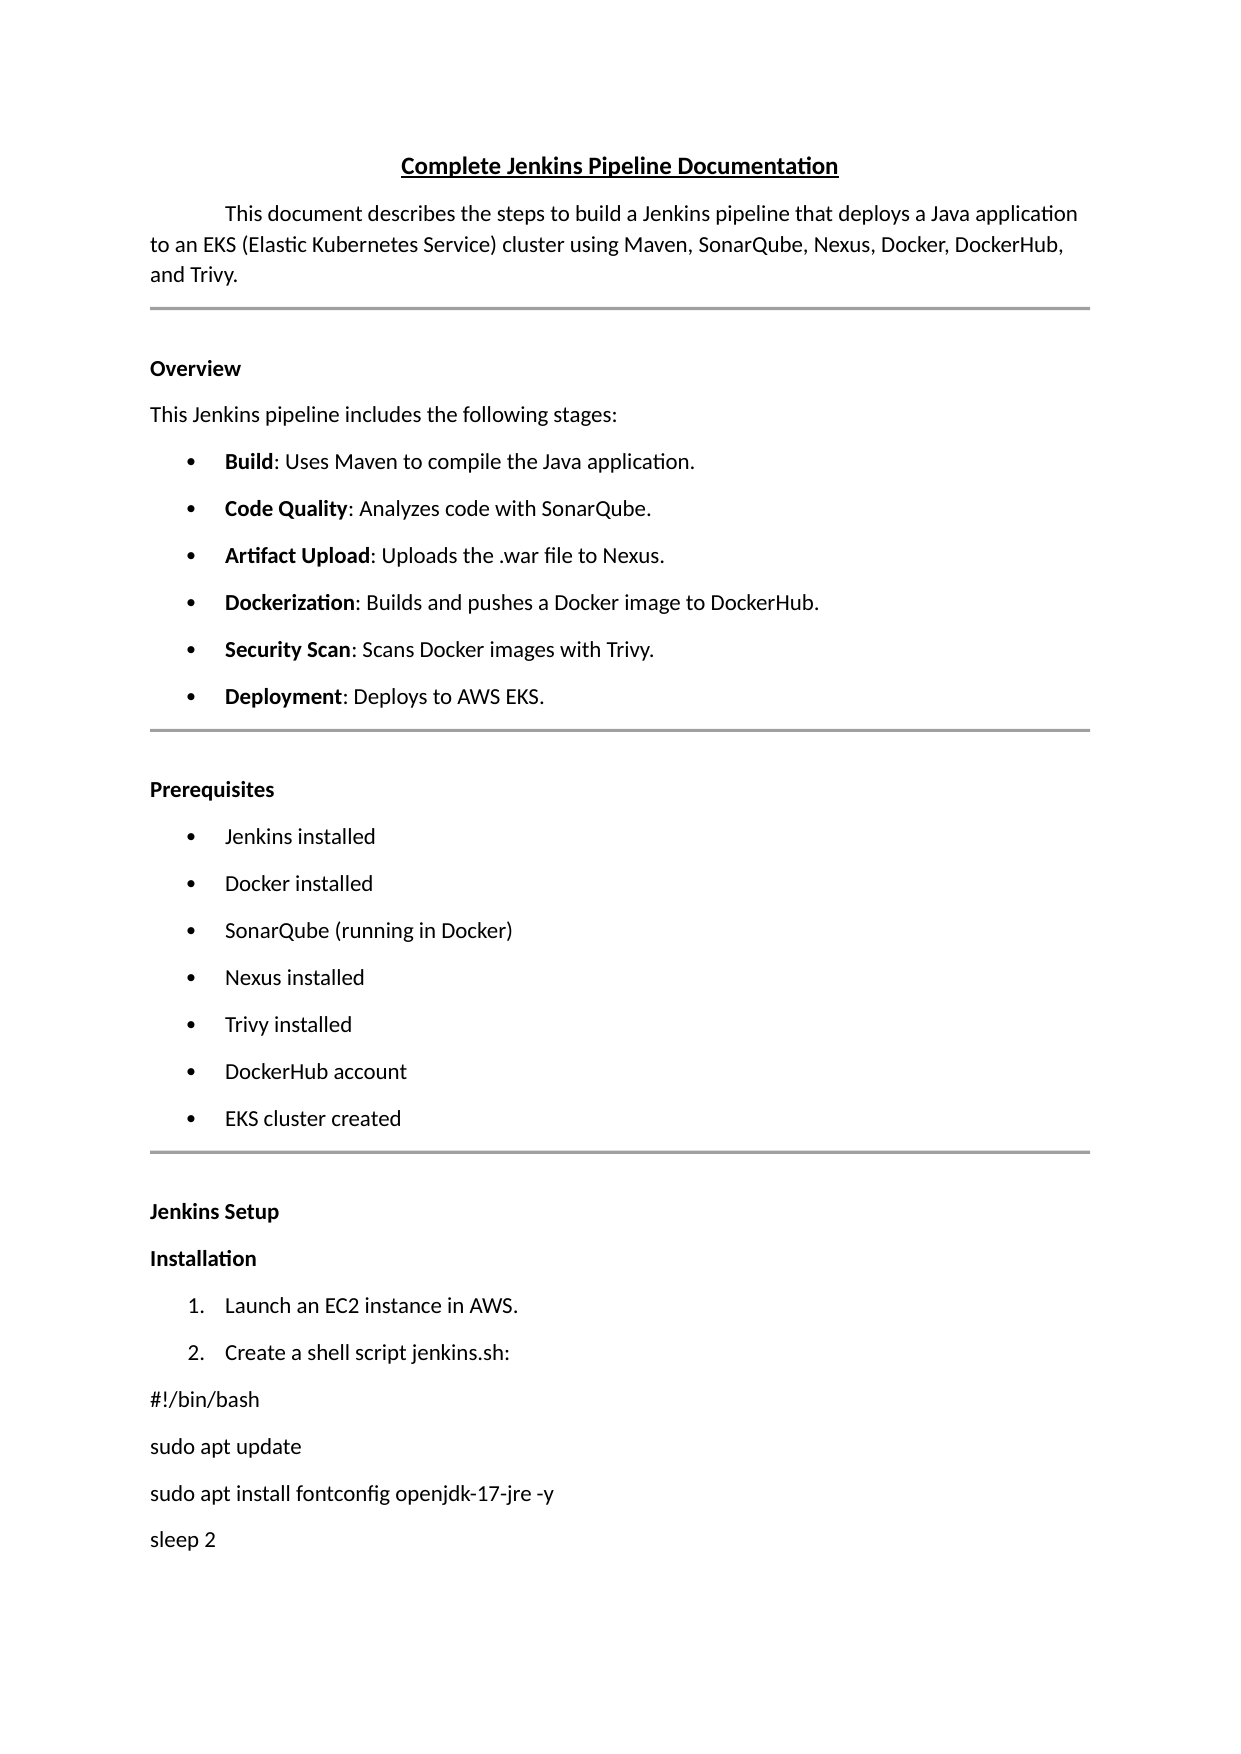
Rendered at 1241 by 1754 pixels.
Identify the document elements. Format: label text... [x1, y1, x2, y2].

list Dockerization: Builds and pushes a Docker image to DockerHub. [187, 588, 1090, 616]
list Trivy installed [187, 1010, 1090, 1038]
text This Jenkins pipeline includes the following stages: [150, 401, 1090, 429]
list EKS cluster created [187, 1104, 1090, 1132]
text Overview [150, 354, 1090, 382]
text sudo apt update [150, 1432, 1090, 1460]
list Jenkins installed [187, 822, 1090, 851]
text Jenkins Setup [150, 1197, 1090, 1226]
text Installation [150, 1244, 1090, 1272]
list Build: Uses Maven to compile the Java application. [187, 447, 1090, 476]
list Security Scan: Scans Docker images with Trivy. [187, 635, 1090, 663]
list Docker installed [187, 869, 1090, 897]
list Code Quality: Analyzes code with SonarQube. [187, 494, 1090, 522]
list DockerHub account [187, 1057, 1090, 1085]
text This document describes the steps to build a Jenkins pipeline that deploys a Java application to an EKS (Elastic Kubernetes Service) cluster using Maven, SonarQube, Nexus, Docker, DockerHub, and Trivy. [150, 199, 1090, 288]
list Deployment: Deploys to AWS EKS. [187, 682, 1090, 710]
text Complete Jenkins Pipeline Documentation [150, 150, 1090, 181]
list Nexus installed [187, 963, 1090, 991]
text sleep 2 [150, 1526, 1090, 1554]
list Launch an EC2 instance in AWS. [187, 1291, 1090, 1319]
list Create a shell script jenkins.sh: [187, 1338, 1090, 1366]
list SonarQube (running in Docker) [187, 916, 1090, 944]
list Artifact Upload: Uploads the .war file to Nexus. [187, 541, 1090, 569]
text Prerequisites [150, 776, 1090, 804]
text sudo apt install fontconfig openjdk-17-jre -y [150, 1479, 1090, 1507]
text #!/bin/bash [150, 1385, 1090, 1413]
